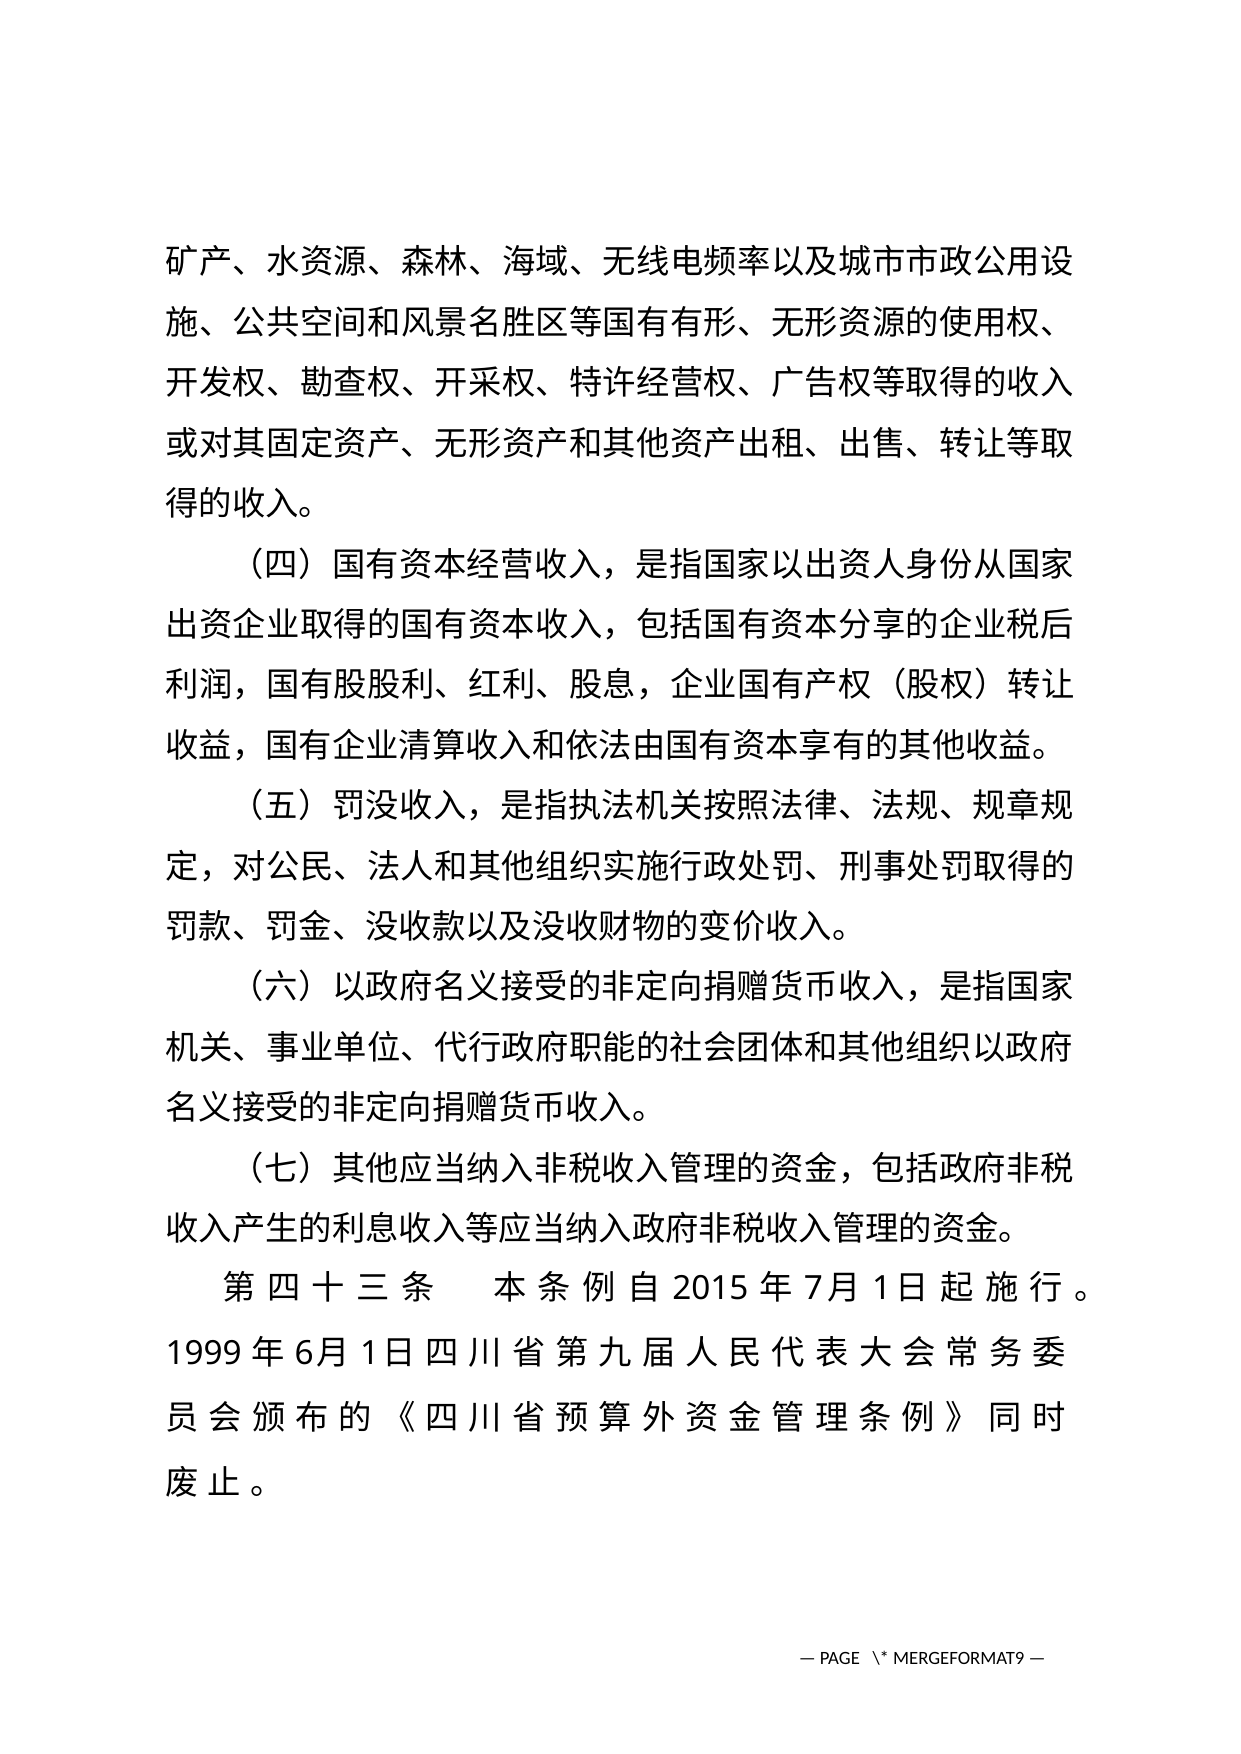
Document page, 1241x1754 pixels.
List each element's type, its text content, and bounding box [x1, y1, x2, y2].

text （六）以政府名义接受的非定向捐赠货币收入，是指国家机关、事业单位、代行政府职能的社会团体和其他组织以政府名义接受的非定向捐赠货币收入。 [165, 951, 1075, 1132]
text （四）国有资本经营收入，是指国家以出资人身份从国家出资企业取得的国有资本收入，包括国有资本分享的企业税后利润，国有股股利、红利、股息，企业国有产权（股权）转让收益，国有企业清算收入和依法由国有资本享有的其他收益。 [165, 528, 1075, 769]
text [165, 226, 1075, 528]
text 第四十三条 本条例自2015年7月1日起施行。1999年6月1日四川省第九届人民代表大会常务委员会颁布的《四川省预算外资金管理条例》同时废止。 [165, 1253, 1075, 1513]
text （五）罚没收入，是指执法机关按照法律、法规、规章规定，对公民、法人和其他组织实施行政处罚、刑事处罚取得的罚款、罚金、没收款以及没收财物的变价收入。 [165, 769, 1075, 951]
text （七）其他应当纳入非税收入管理的资金，包括政府非税收入产生的利息收入等应当纳入政府非税收入管理的资金。 [165, 1132, 1075, 1253]
